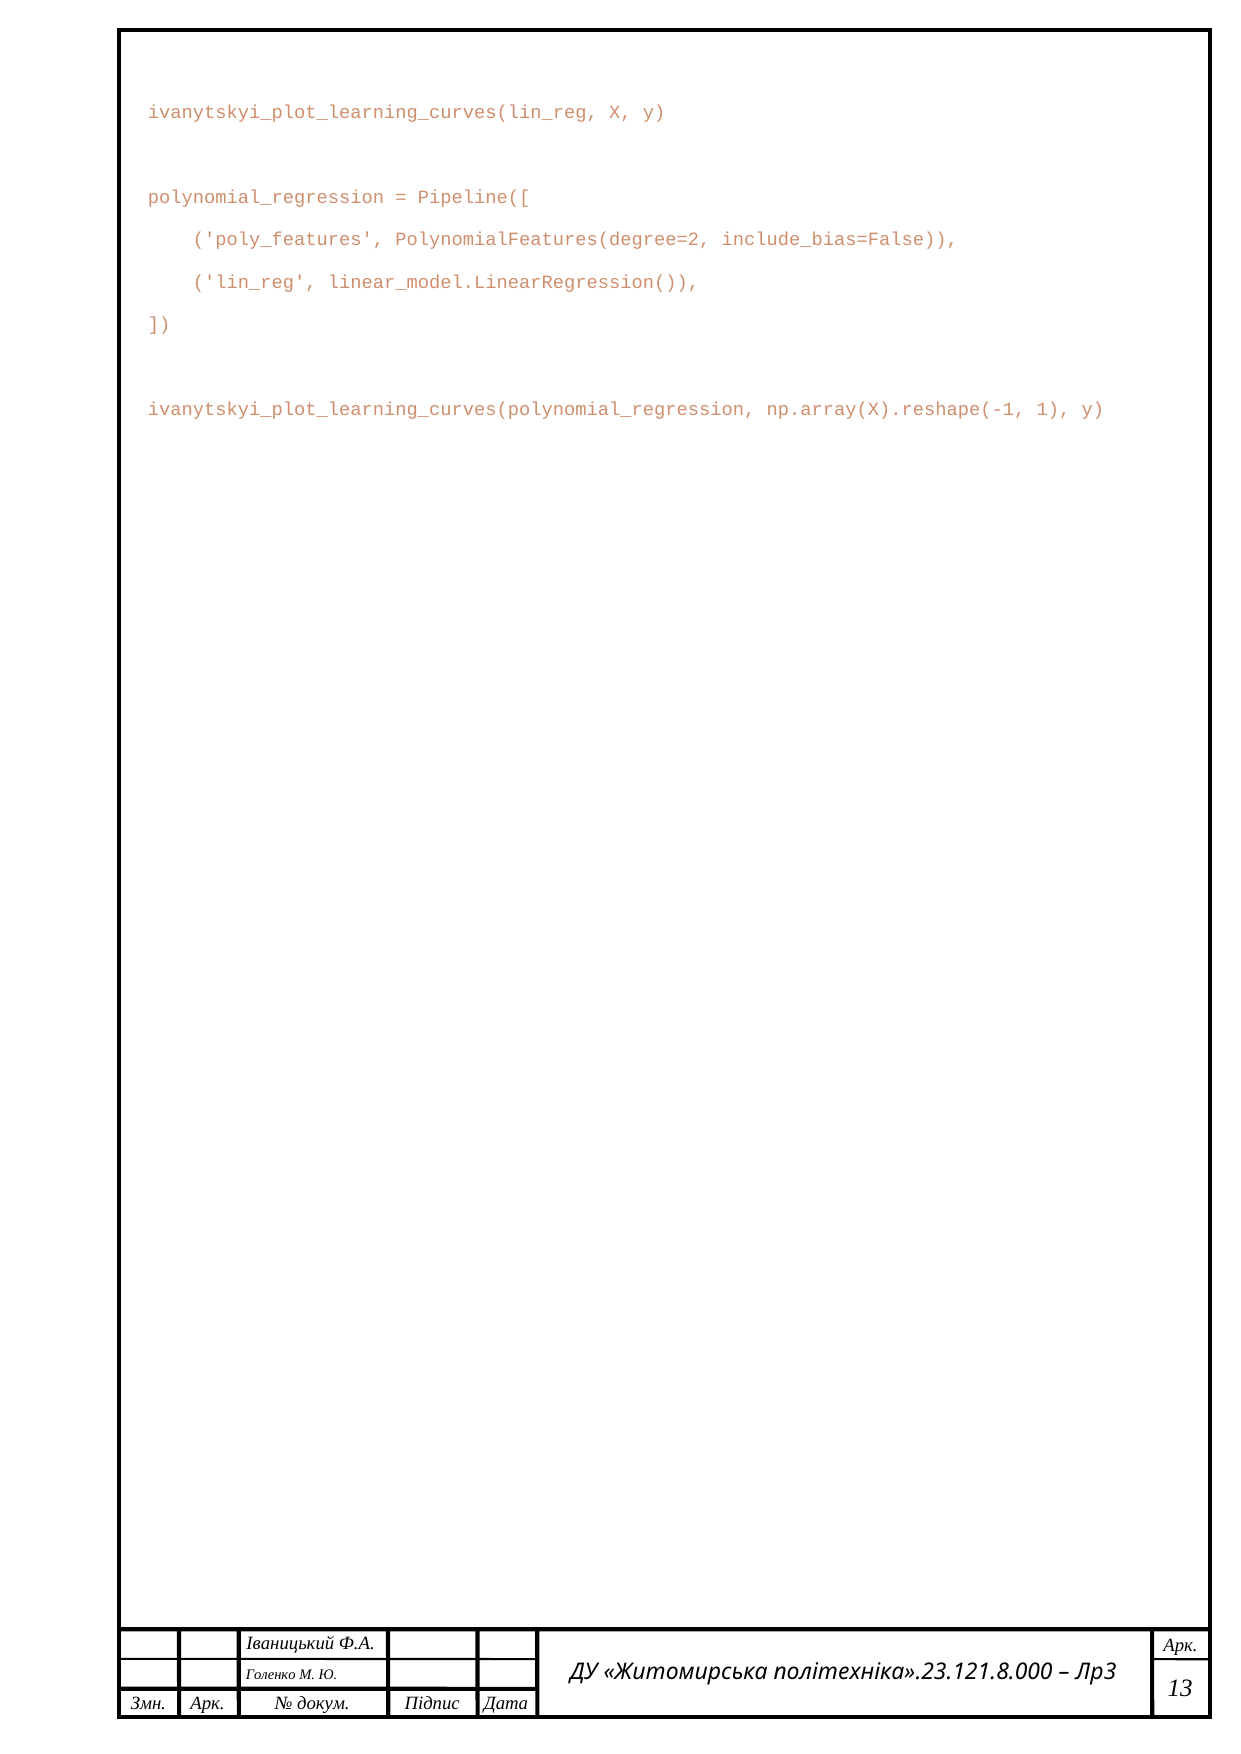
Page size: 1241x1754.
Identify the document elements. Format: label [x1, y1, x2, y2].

text [148, 103, 1181, 421]
